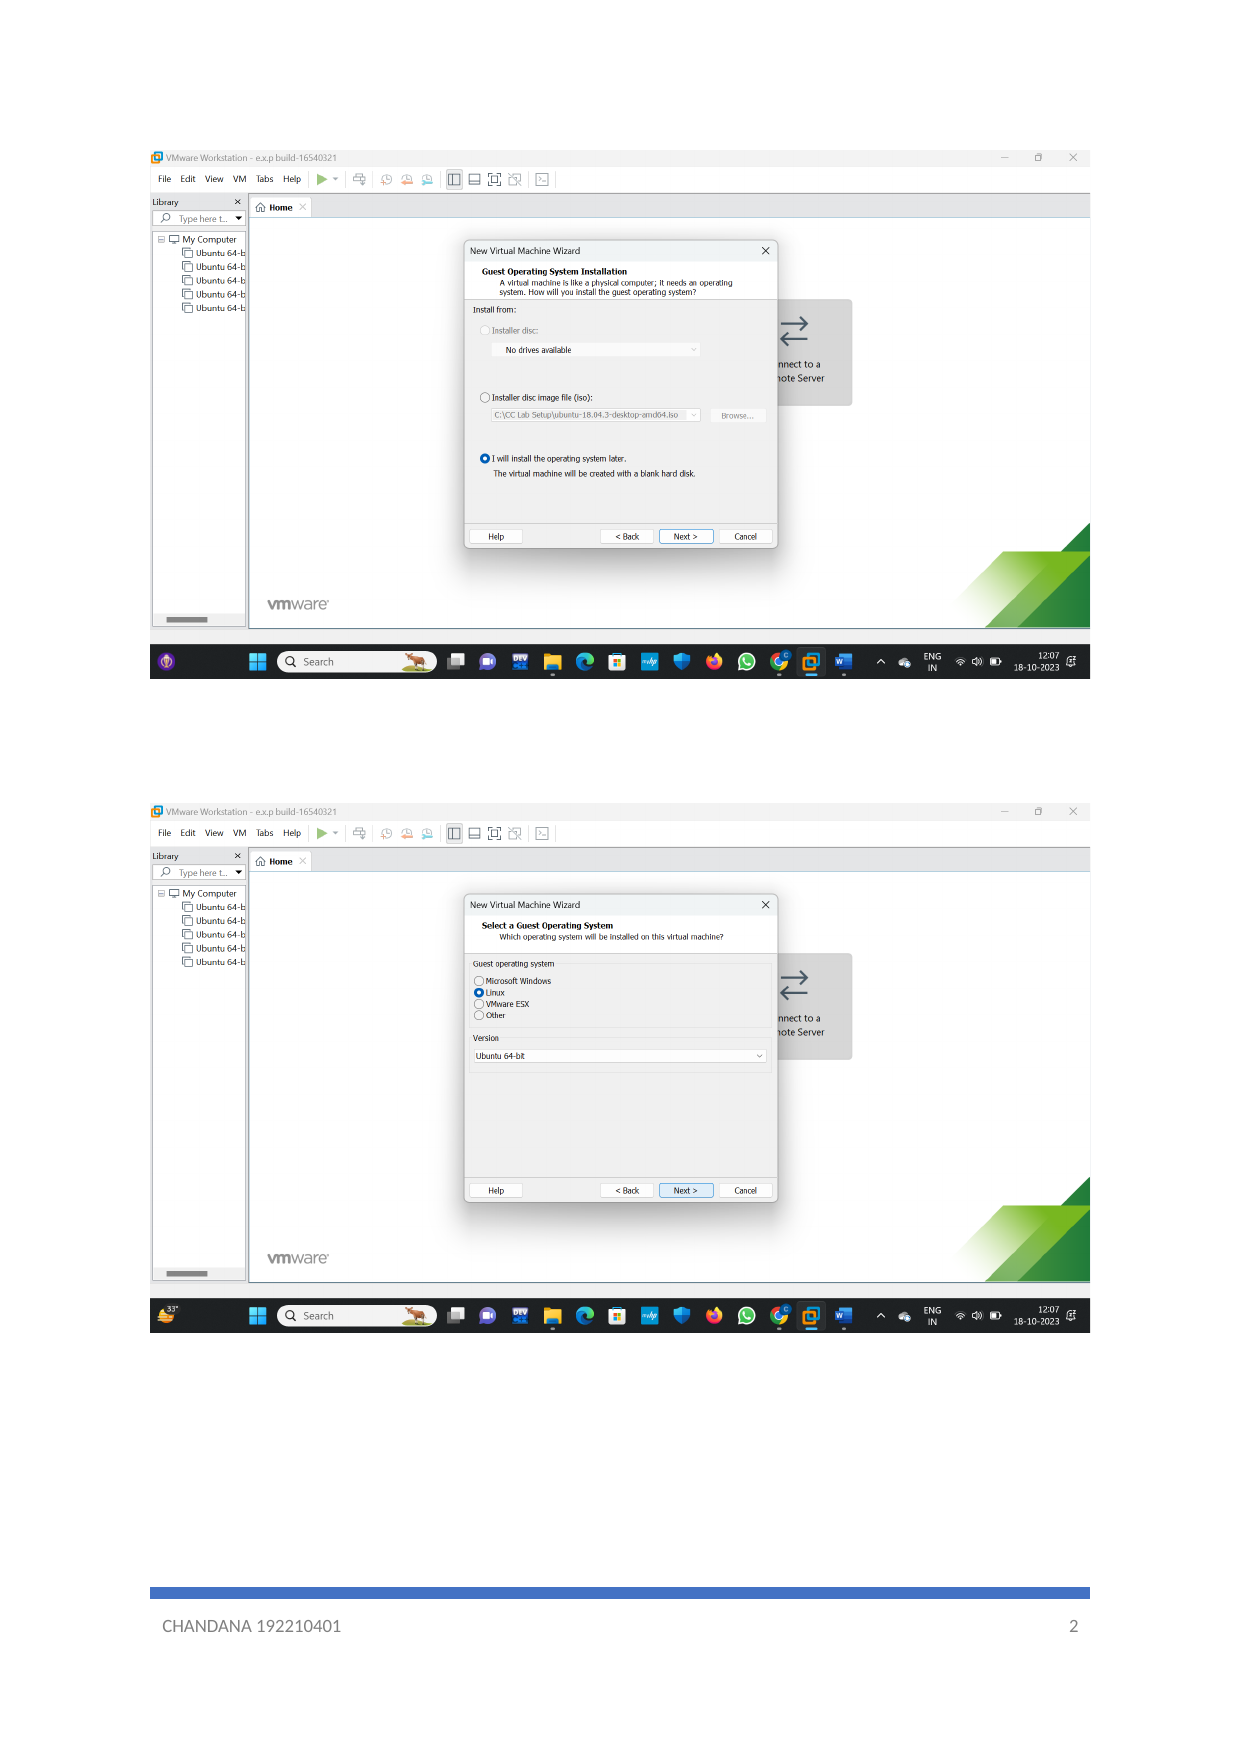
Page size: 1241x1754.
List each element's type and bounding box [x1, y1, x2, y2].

picture [150, 150, 1091, 679]
picture [150, 803, 1091, 1333]
